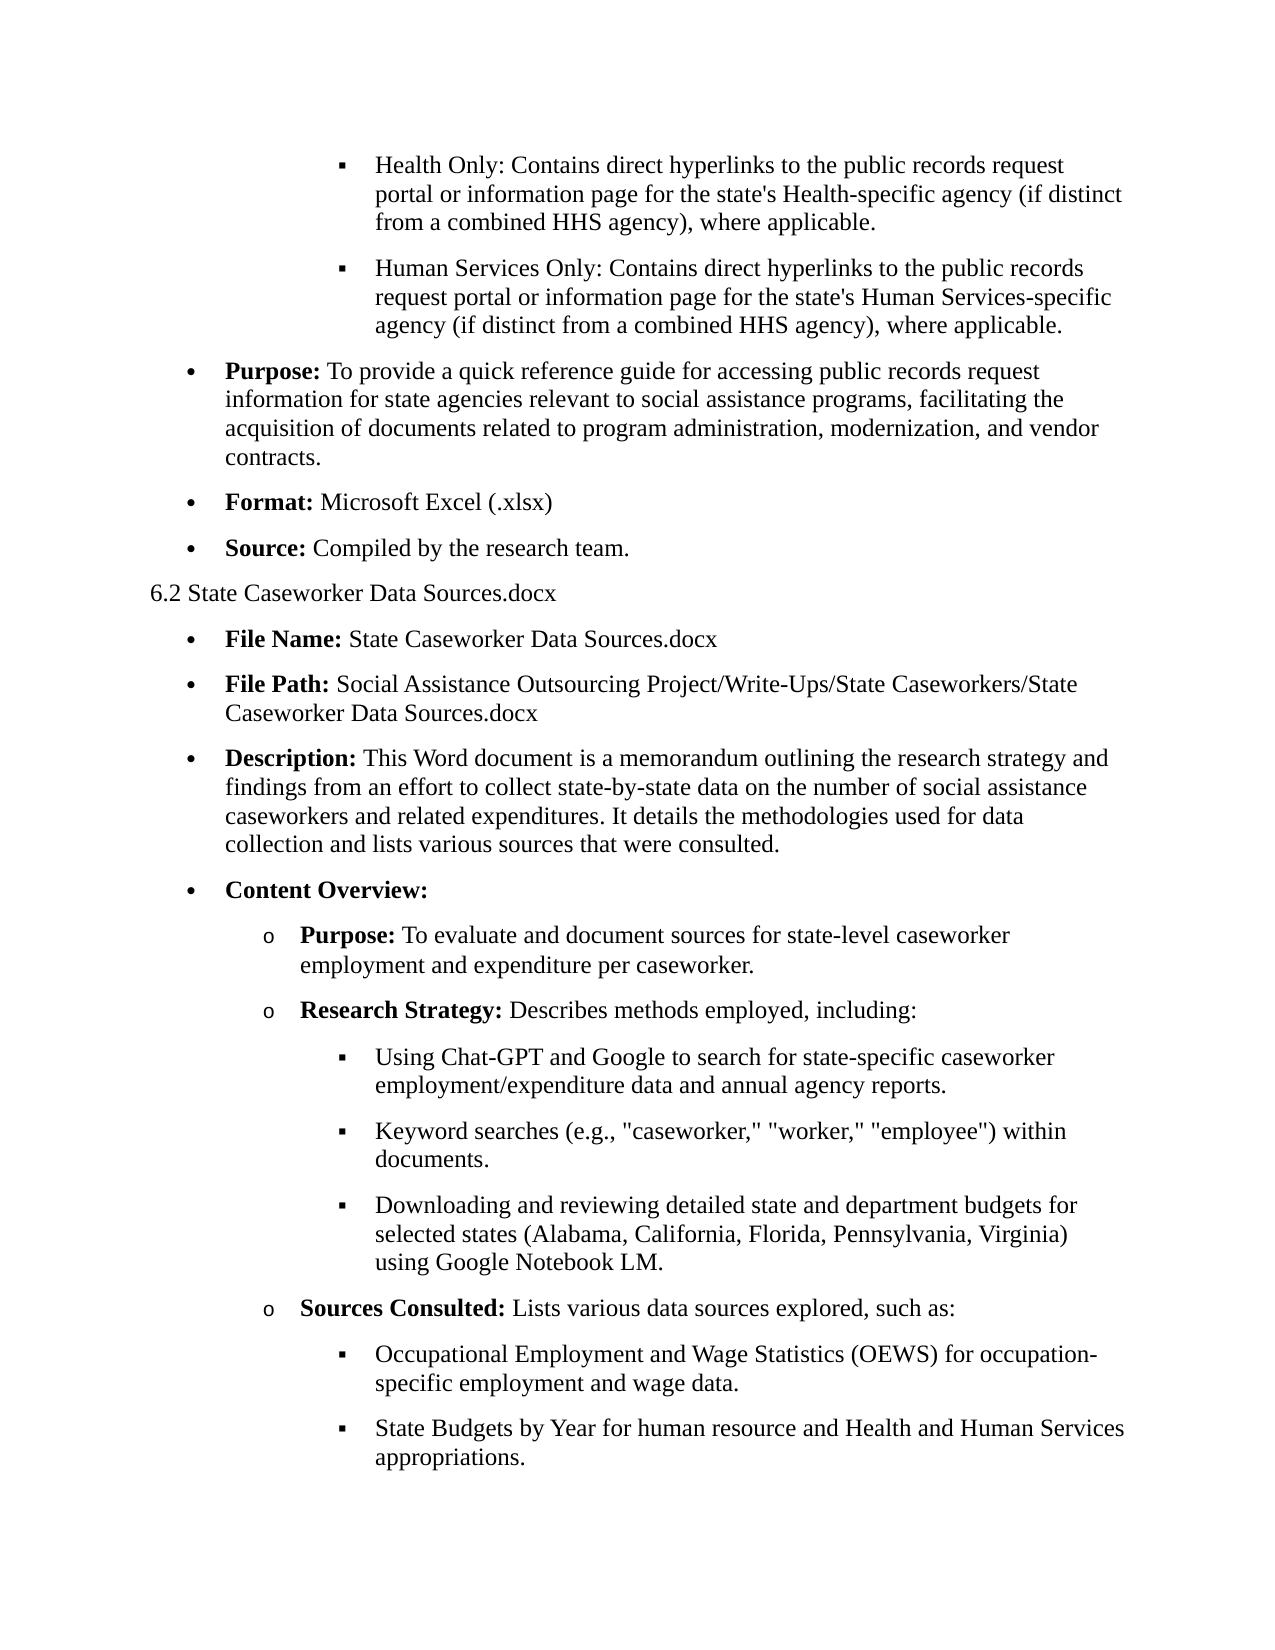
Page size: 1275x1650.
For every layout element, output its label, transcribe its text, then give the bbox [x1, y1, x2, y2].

list Description: This Word document is a memorandum outlining the research strategy and findings from an effort to collect state-by-state data on the number of social assistance caseworkers and related expenditures. It details the methodologies used for data collection and lists various sources that were consulted. [187, 743, 1125, 858]
list Sources Consulted: Lists various data sources explored, such as: [262, 1293, 1125, 1322]
list Format: Microsoft Excel (.xlsx) [187, 487, 1125, 516]
list Purpose: To provide a quick reference guide for accessing public records request information for state agencies relevant to social assistance programs, facilitating the acquisition of documents related to program administration, modernization, and vendor contracts. [187, 356, 1125, 471]
subtitle 6.2 State Caseworker Data Sources.docx [150, 578, 1125, 607]
list Keyword searches (e.g., "caseworker," "worker," "employee") within documents. [337, 1116, 1125, 1173]
list Occupational Employment and Wage Statistics (OEWS) for occupation-specific employment and wage data. [337, 1339, 1125, 1397]
list State Budgets by Year for human resource and Health and Human Services appropriations. [337, 1413, 1125, 1471]
list Human Services Only: Contains direct hyperlinks to the public records request portal or information page for the state's Human Services-specific agency (if distinct from a combined HHS agency), where applicable. [337, 253, 1125, 339]
list Source: Compiled by the research team. [187, 533, 1125, 562]
list Research Strategy: Describes methods employed, including: [262, 995, 1125, 1025]
list Downloading and reviewing detailed state and department budgets for selected states (Alabama, California, Florida, Pennsylvania, Virginia) using Google Notebook LM. [337, 1190, 1125, 1276]
list Content Overview: [187, 875, 1125, 904]
list File Name: State Caseworker Data Sources.docx [187, 624, 1125, 652]
list Purpose: To evaluate and document sources for state-level caseworker employment and expenditure per caseworker. [262, 920, 1125, 979]
list File Path: Social Assistance Outsourcing Project/Write-Ups/State Caseworkers/State Caseworker Data Sources.docx [187, 669, 1125, 727]
list Using Chat-GPT and Google to search for state-specific caseworker employment/expenditure data and annual agency reports. [337, 1042, 1125, 1099]
list Health Only: Contains direct hyperlinks to the public records request portal or information page for the state's Health-specific agency (if distinct from a combined HHS agency), where applicable. [337, 150, 1125, 236]
